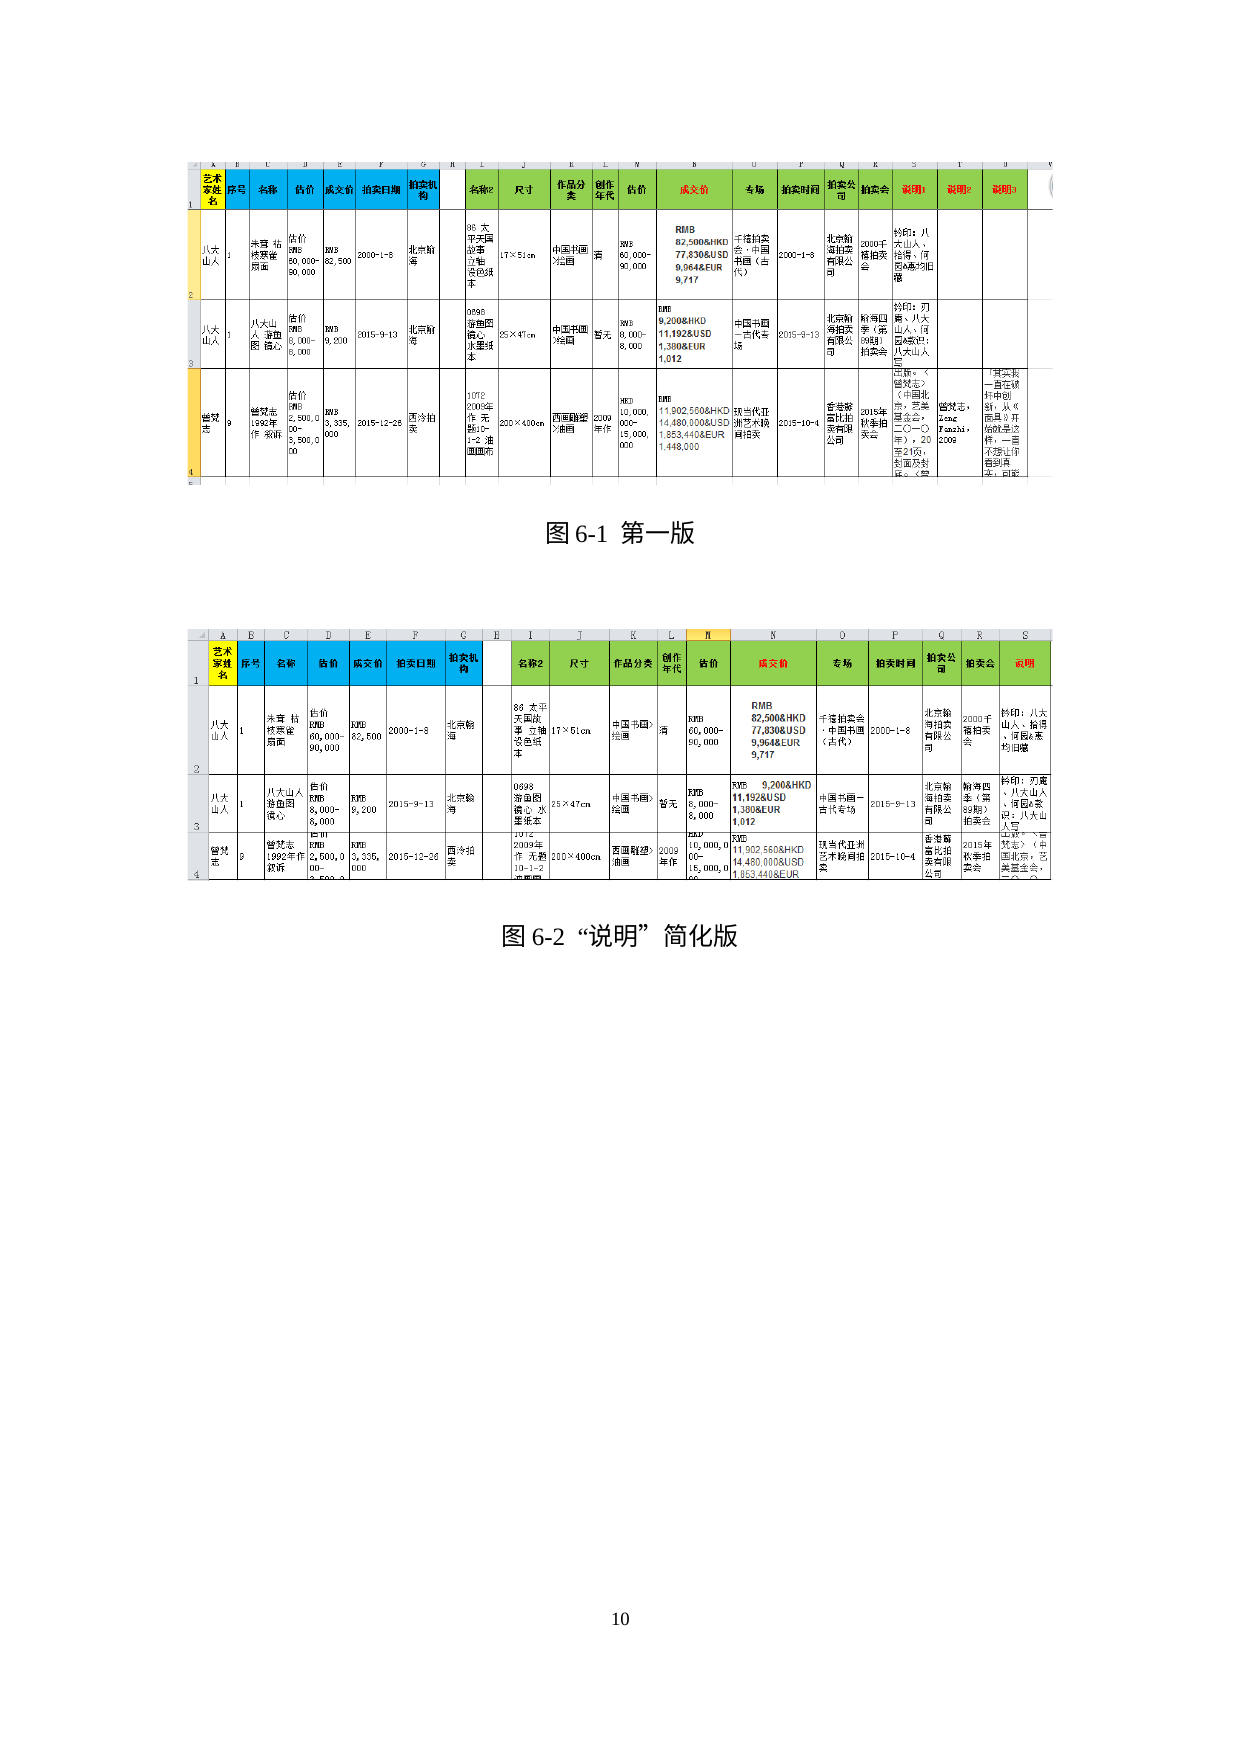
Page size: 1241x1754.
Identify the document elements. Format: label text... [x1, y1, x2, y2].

text 图6-2 “说明”简化版 [187, 902, 1053, 967]
text 图6-1 第一版 [187, 499, 1053, 564]
picture [187, 629, 1053, 881]
picture [187, 162, 1053, 485]
